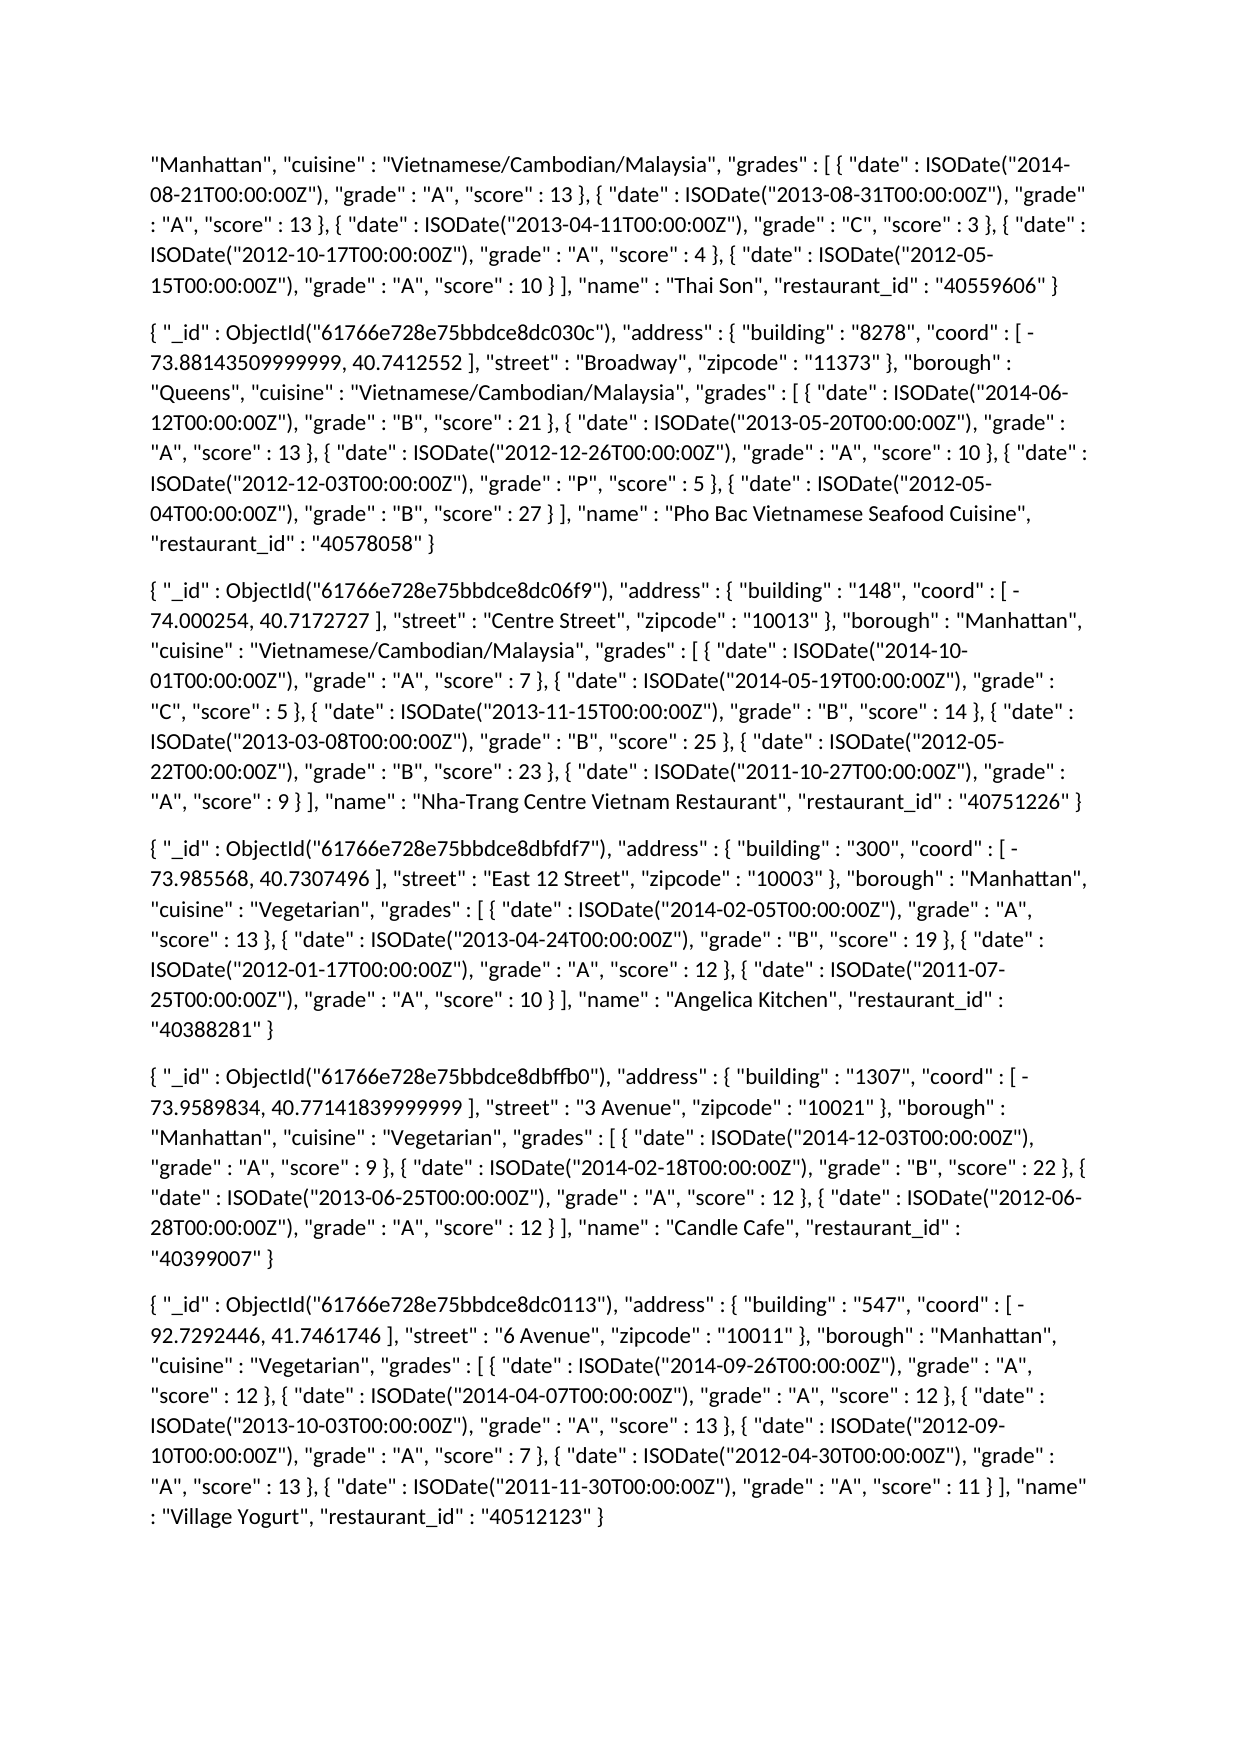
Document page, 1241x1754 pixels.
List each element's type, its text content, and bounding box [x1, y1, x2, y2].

text { "_id" : ObjectId("61766e728e75bbdce8dc030c"), "address" : { "building" : "8278", "coord" : [ -73.88143509999999, 40.7412552 ], "street" : "Broadway", "zipcode" : "11373" }, "borough" : "Queens", "cuisine" : "Vietnamese/Cambodian/Malaysia", "grades" : [ { "date" : ISODate("2014-06-12T00:00:00Z"), "grade" : "B", "score" : 21 }, { "date" : ISODate("2013-05-20T00:00:00Z"), "grade" : "A", "score" : 13 }, { "date" : ISODate("2012-12-26T00:00:00Z"), "grade" : "A", "score" : 10 }, { "date" : ISODate("2012-12-03T00:00:00Z"), "grade" : "P", "score" : 5 }, { "date" : ISODate("2012-05-04T00:00:00Z"), "grade" : "B", "score" : 27 } ], "name" : "Pho Bac Vietnamese Seafood Cuisine", "restaurant_id" : "40578058" } [150, 318, 1090, 557]
text { "_id" : ObjectId("61766e728e75bbdce8dbffb0"), "address" : { "building" : "1307", "coord" : [ -73.9589834, 40.77141839999999 ], "street" : "3 Avenue", "zipcode" : "10021" }, "borough" : "Manhattan", "cuisine" : "Vegetarian", "grades" : [ { "date" : ISODate("2014-12-03T00:00:00Z"), "grade" : "A", "score" : 9 }, { "date" : ISODate("2014-02-18T00:00:00Z"), "grade" : "B", "score" : 22 }, { "date" : ISODate("2013-06-25T00:00:00Z"), "grade" : "A", "score" : 12 }, { "date" : ISODate("2012-06-28T00:00:00Z"), "grade" : "A", "score" : 12 } ], "name" : "Candle Cafe", "restaurant_id" : "40399007" } [150, 1062, 1090, 1272]
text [150, 150, 1090, 299]
text { "_id" : ObjectId("61766e728e75bbdce8dc0113"), "address" : { "building" : "547", "coord" : [ -92.7292446, 41.7461746 ], "street" : "6 Avenue", "zipcode" : "10011" }, "borough" : "Manhattan", "cuisine" : "Vegetarian", "grades" : [ { "date" : ISODate("2014-09-26T00:00:00Z"), "grade" : "A", "score" : 12 }, { "date" : ISODate("2014-04-07T00:00:00Z"), "grade" : "A", "score" : 12 }, { "date" : ISODate("2013-10-03T00:00:00Z"), "grade" : "A", "score" : 13 }, { "date" : ISODate("2012-09-10T00:00:00Z"), "grade" : "A", "score" : 7 }, { "date" : ISODate("2012-04-30T00:00:00Z"), "grade" : "A", "score" : 13 }, { "date" : ISODate("2011-11-30T00:00:00Z"), "grade" : "A", "score" : 11 } ], "name" : "Village Yogurt", "restaurant_id" : "40512123" } [150, 1291, 1090, 1530]
text { "_id" : ObjectId("61766e728e75bbdce8dc06f9"), "address" : { "building" : "148", "coord" : [ -74.000254, 40.7172727 ], "street" : "Centre Street", "zipcode" : "10013" }, "borough" : "Manhattan", "cuisine" : "Vietnamese/Cambodian/Malaysia", "grades" : [ { "date" : ISODate("2014-10-01T00:00:00Z"), "grade" : "A", "score" : 7 }, { "date" : ISODate("2014-05-19T00:00:00Z"), "grade" : "C", "score" : 5 }, { "date" : ISODate("2013-11-15T00:00:00Z"), "grade" : "B", "score" : 14 }, { "date" : ISODate("2013-03-08T00:00:00Z"), "grade" : "B", "score" : 25 }, { "date" : ISODate("2012-05-22T00:00:00Z"), "grade" : "B", "score" : 23 }, { "date" : ISODate("2011-10-27T00:00:00Z"), "grade" : "A", "score" : 9 } ], "name" : "Nha-Trang Centre Vietnam Restaurant", "restaurant_id" : "40751226" } [150, 576, 1090, 816]
text { "_id" : ObjectId("61766e728e75bbdce8dbfdf7"), "address" : { "building" : "300", "coord" : [ -73.985568, 40.7307496 ], "street" : "East 12 Street", "zipcode" : "10003" }, "borough" : "Manhattan", "cuisine" : "Vegetarian", "grades" : [ { "date" : ISODate("2014-02-05T00:00:00Z"), "grade" : "A", "score" : 13 }, { "date" : ISODate("2013-04-24T00:00:00Z"), "grade" : "B", "score" : 19 }, { "date" : ISODate("2012-01-17T00:00:00Z"), "grade" : "A", "score" : 12 }, { "date" : ISODate("2011-07-25T00:00:00Z"), "grade" : "A", "score" : 10 } ], "name" : "Angelica Kitchen", "restaurant_id" : "40388281" } [150, 834, 1090, 1044]
